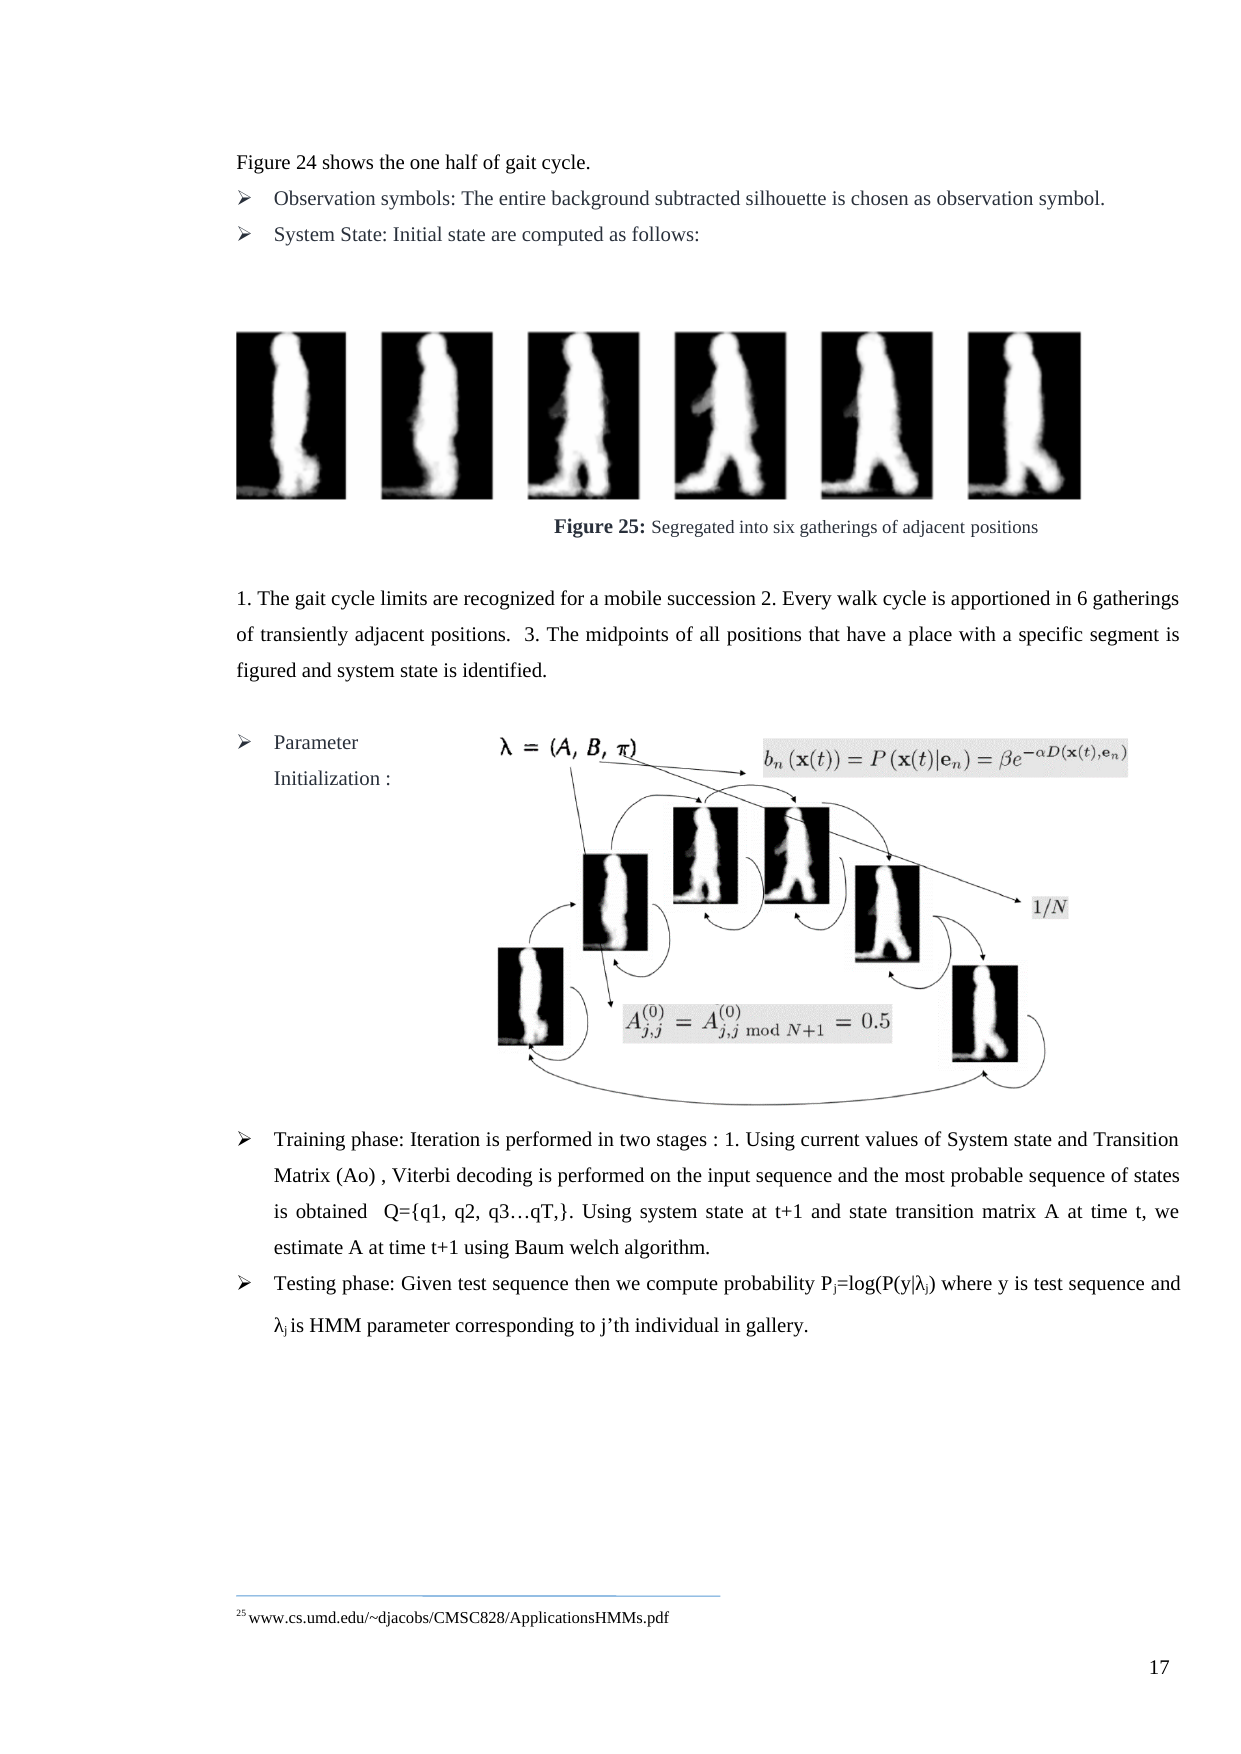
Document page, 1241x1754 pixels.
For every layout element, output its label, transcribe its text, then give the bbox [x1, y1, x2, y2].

list Testing phase: Given test sequence then we compute probability Pj=log(P(y|λj) where y is test sequence and λj is HMM parameter corresponding to j’th individual in gallery. [236, 1271, 1181, 1338]
text Figure 25: Segregated into six gatherings of adjacent positions [236, 514, 1181, 538]
list System State: Initial state are computed as follows: [236, 222, 1181, 246]
picture [495, 732, 1144, 1110]
list Observation symbols: The entire background subtracted silhouette is chosen as observation symbol. [236, 186, 1181, 210]
list Training phase: Iteration is performed in two stages : 1. Using current values of System state and Transition Matrix (Ao) , Viterbi decoding is performed on the input sequence and the most probable sequence of states is obtained Q={q1, q2, q3…qT,}. Using system state at t+1 and state transition matrix A at time t, we estimate A at time t+1 using Baum welch algorithm. [236, 1127, 1181, 1259]
picture [236, 330, 1084, 500]
text Figure 24 shows the one half of gait cycle. [236, 150, 1181, 174]
list Parameter Initialization : [236, 730, 1181, 790]
text 1. The gait cycle limits are recognized for a mobile succession 2. Every walk cycle is apportioned in 6 gatherings of transiently adjacent positions. 3. The midpoints of all positions that have a place with a specific segment is figured and system state is identified. [236, 586, 1181, 682]
